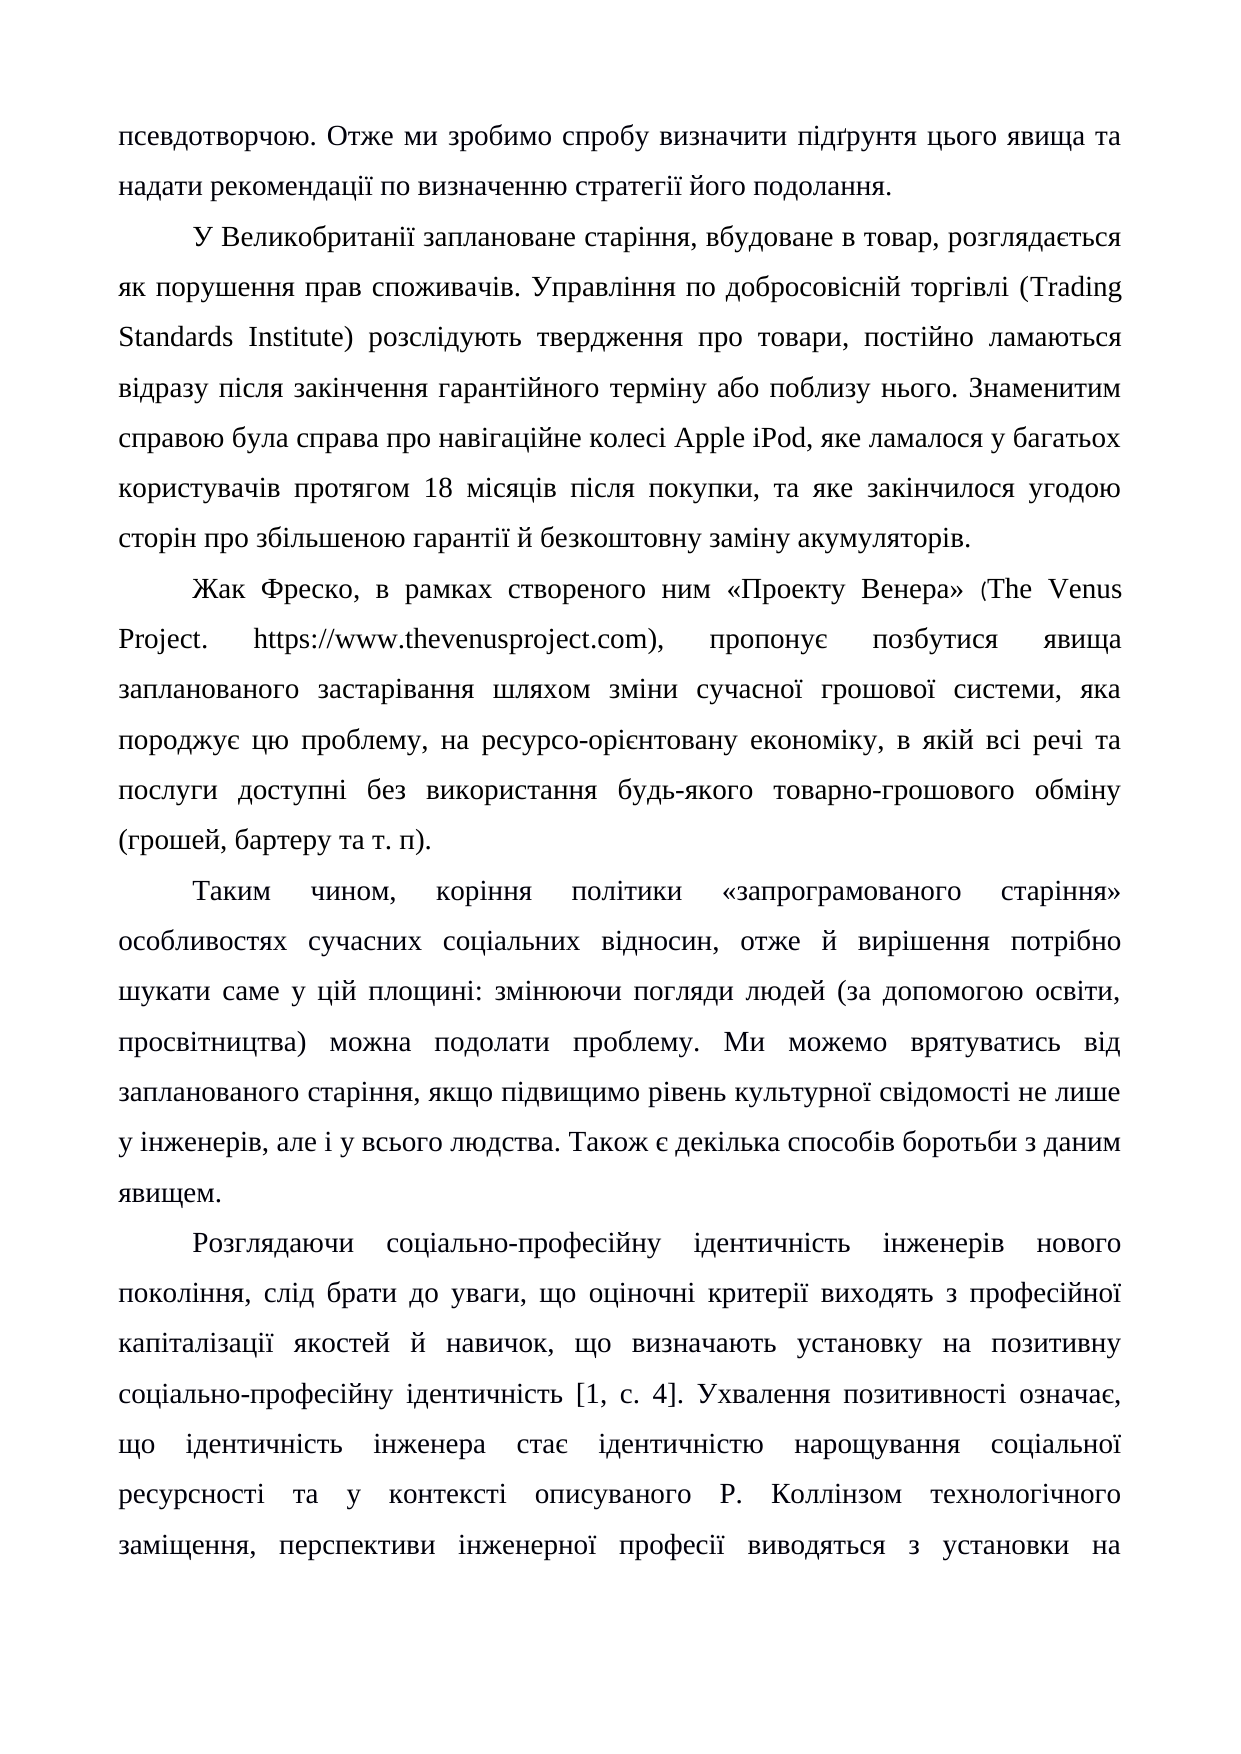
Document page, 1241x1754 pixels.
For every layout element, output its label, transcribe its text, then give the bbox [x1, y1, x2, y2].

text Жак Фреско, в рамках створеного ним «Проекту Венера» (The Venus Project. https://www.thevenusproject.com), пропонує позбутися явища запланованого застарівання шляхом зміни сучасної грошової системи, яка породжує цю проблему, на ресурсо-орієнтовану економіку, в якій всі речі та послуги доступні без використання будь-якого товарно-грошового обміну (грошей, бартеру та т. п). [118, 571, 1122, 856]
text Таким чином, коріння політики «запрограмованого старіння» особливостях сучасних соціальних відносин, отже й вирішення потрібно шукати саме у цій площині: змінюючи погляди людей (за допомогою освіти, просвітництва) можна подолати проблему. Ми можемо врятуватись від запланованого старіння, якщо підвищимо рівень культурної свідомості не лише у інженерів, але і у всього людства. Також є декілька способів боротьби з даним явищем. [118, 873, 1122, 1208]
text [118, 118, 1122, 202]
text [118, 1225, 1122, 1560]
text У Великобританії заплановане старіння, вбудоване в товар, розглядається як порушення прав споживачів. Управління по добросовісній торгівлі (Trading Standards Institute) розслідують твердження про товари, постійно ламаються відразу після закінчення гарантійного терміну або поблизу нього. Знаменитим справою була справа про навігаційне колесі Apple iPod, яке ламалося у багатьох користувачів протягом 18 місяців після покупки, та яке закінчилося угодою сторін про збільшеною гарантії й безкоштовну заміну акумуляторів. [118, 219, 1122, 554]
